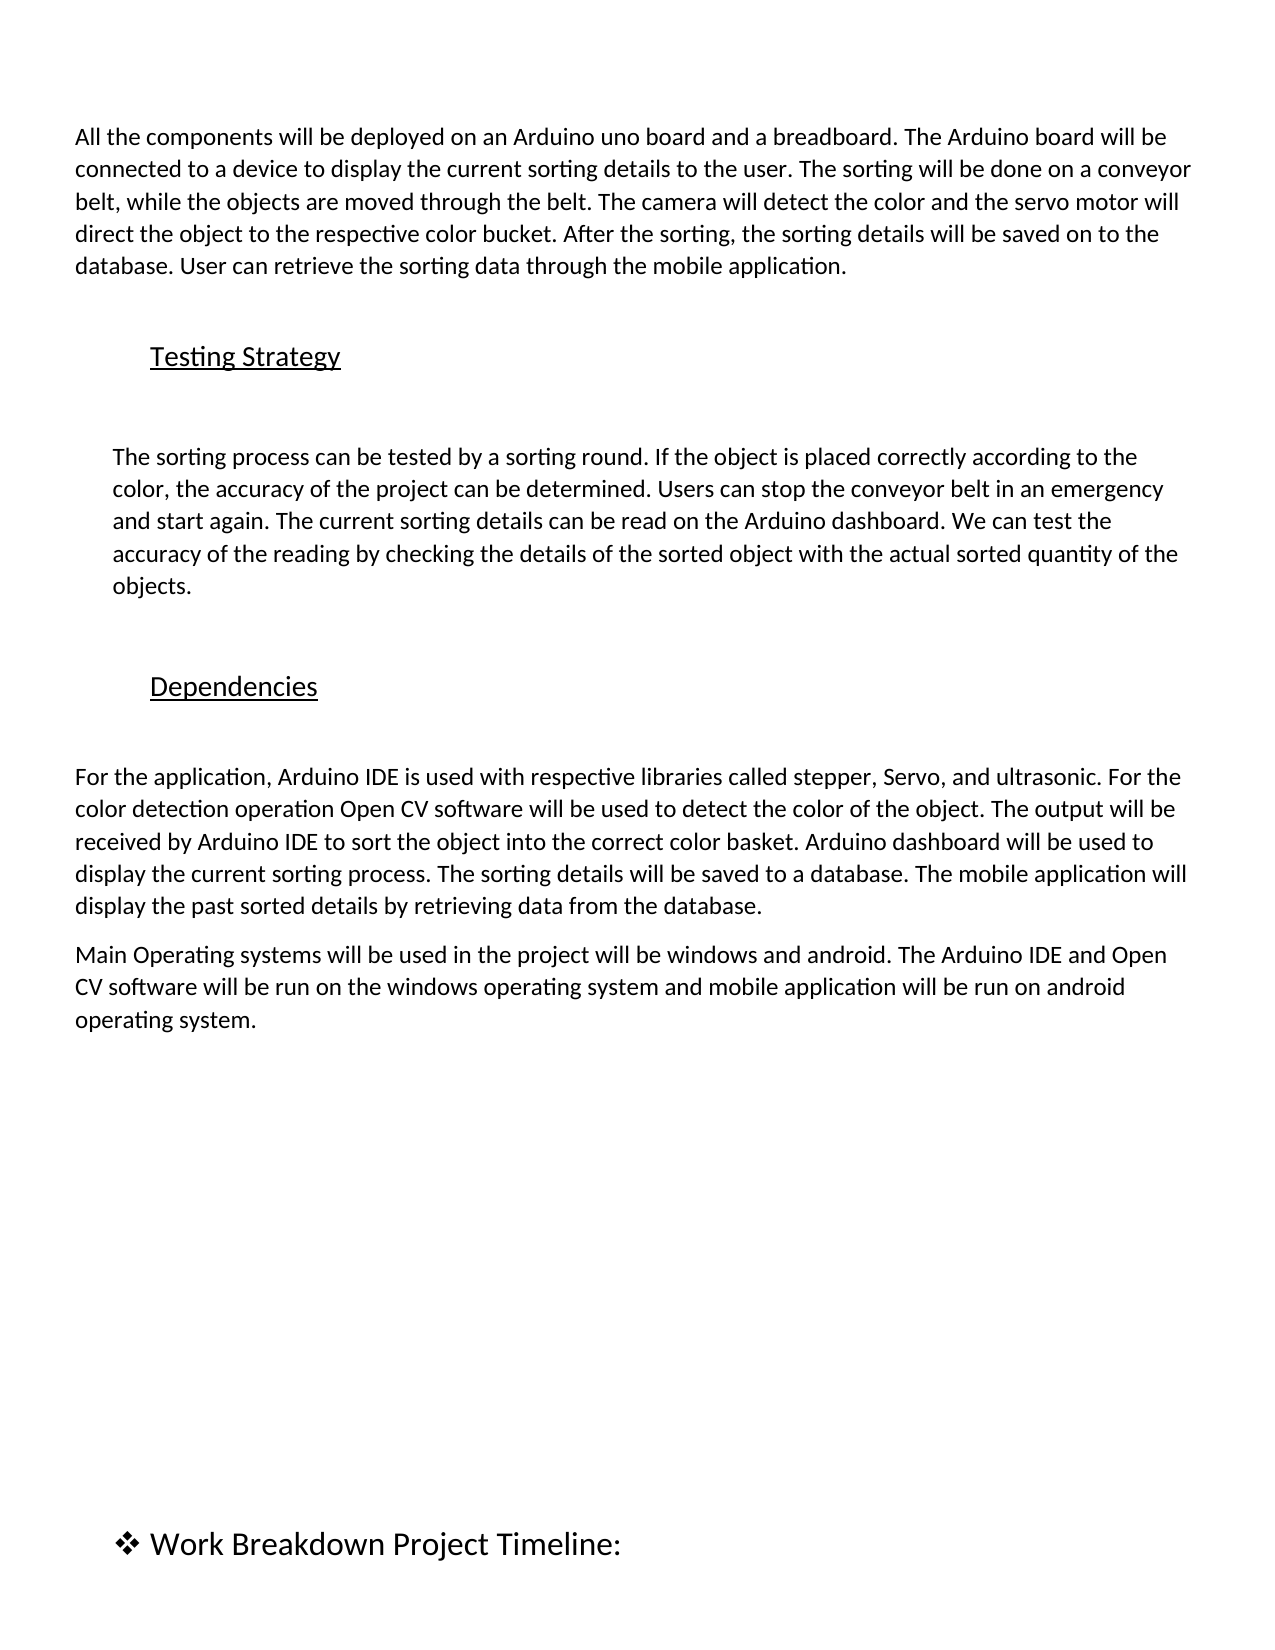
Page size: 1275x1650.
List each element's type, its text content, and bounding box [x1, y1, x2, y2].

text Main Operating systems will be used in the project will be windows and android. The Arduino IDE and Open CV software will be run on the windows operating system and mobile application will be run on android operating system. [75, 939, 1200, 1064]
list Testing Strategy [150, 338, 1200, 373]
list The sorting process can be tested by a sorting round. If the object is placed correctly according to the color, the accuracy of the project can be determined. Users can stop the conveyor belt in an emergency and start again. The current sorting details can be read on the Arduino dashboard. We can test the accuracy of the reading by checking the details of the sorted object with the actual sorted quantity of the objects. [112, 441, 1200, 601]
list Work Breakdown Project Timeline: [112, 1523, 1200, 1564]
list Dependencies [150, 668, 1200, 704]
text All the components will be deployed on an Arduino uno board and a breadboard. The Arduino board will be connected to a device to display the current sorting details to the user. The sorting will be done on a conveyor belt, while the objects are moved through the belt. The camera will detect the color and the servo motor will direct the object to the respective color bucket. After the sorting, the sorting details will be saved on to the database. User can retrieve the sorting data through the mobile application. [75, 121, 1200, 281]
text For the application, Arduino IDE is used with respective libraries called stepper, Servo, and ultrasonic. For the color detection operation Open CV software will be used to detect the color of the object. The output will be received by Arduino IDE to sort the object into the correct color basket. Arduino dashboard will be used to display the current sorting process. The sorting details will be saved to a database. The mobile application will display the past sorted details by retrieving data from the database. [75, 761, 1200, 921]
